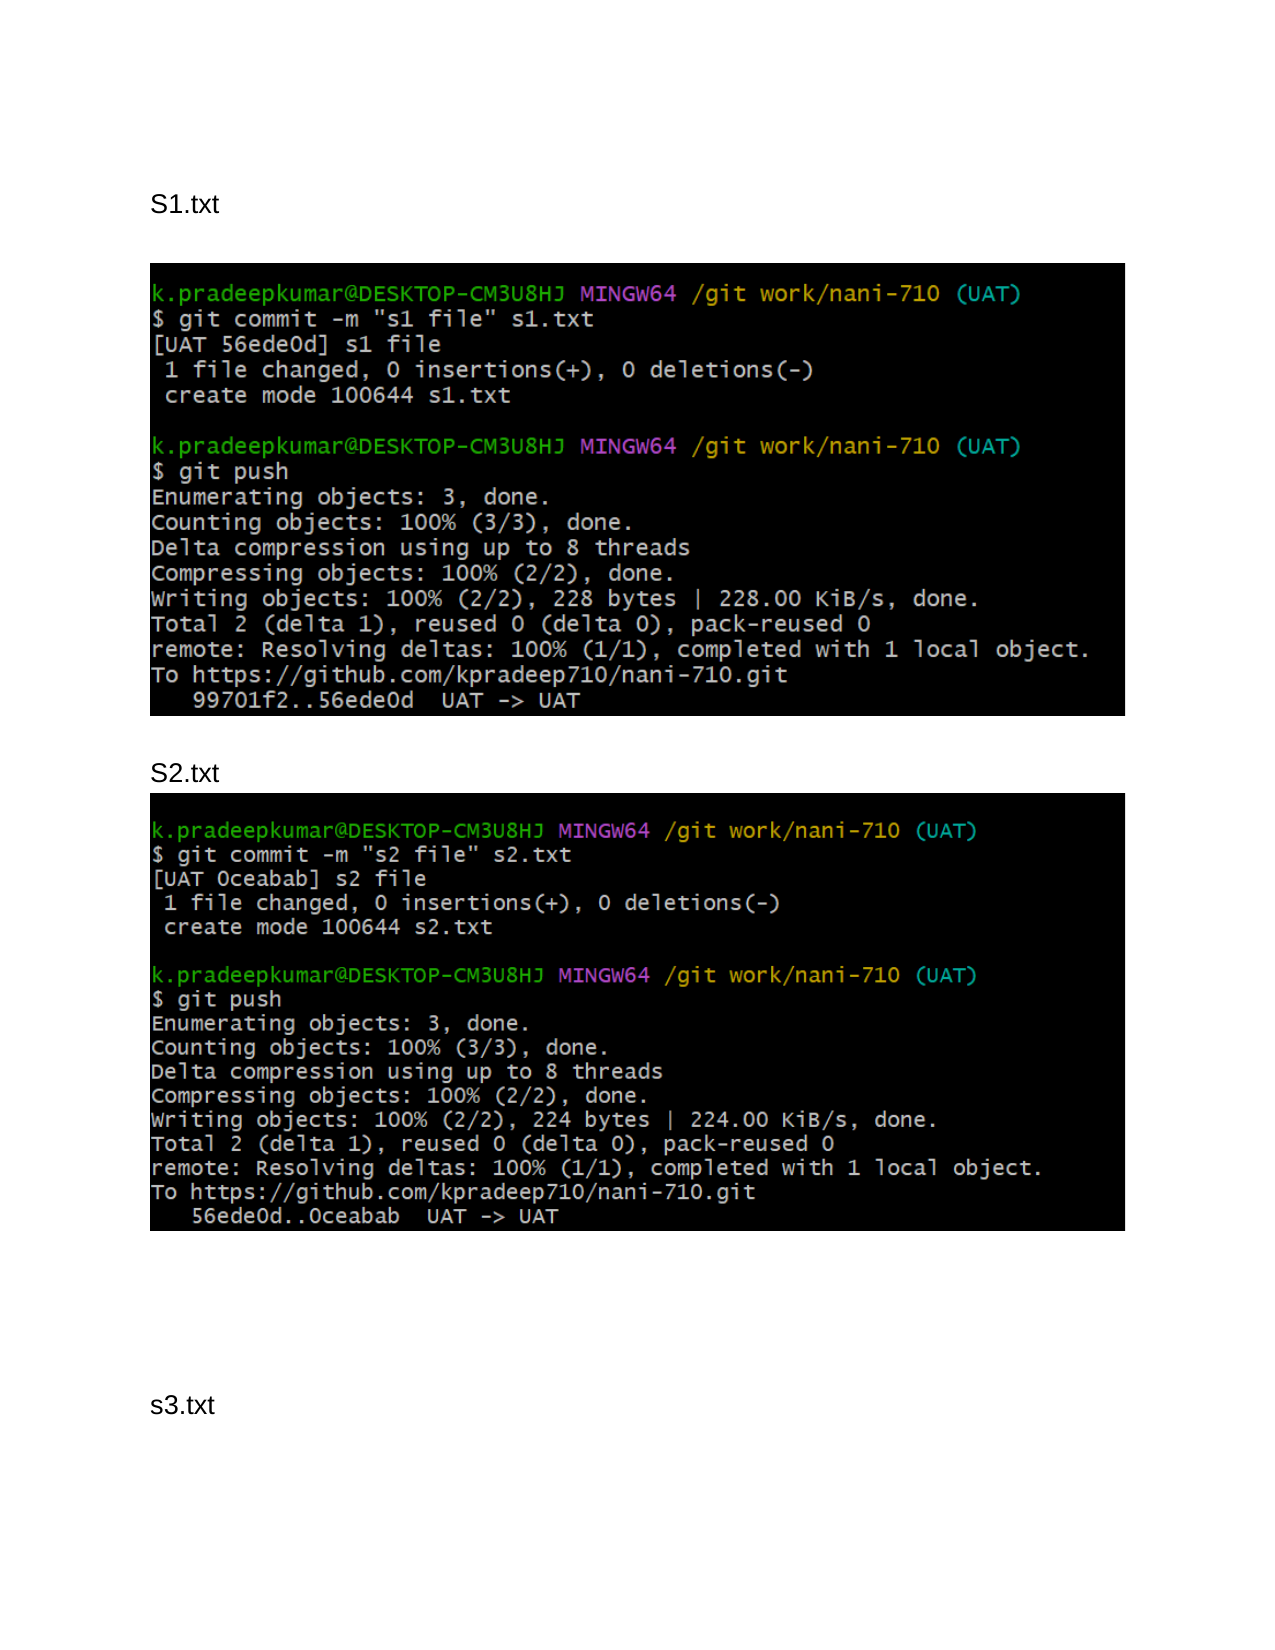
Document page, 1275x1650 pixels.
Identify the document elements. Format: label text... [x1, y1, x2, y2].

text S1.txt [150, 188, 1125, 220]
text s3.txt [150, 1389, 1125, 1420]
picture [150, 793, 1125, 1231]
picture [150, 263, 1125, 716]
text S2.txt [150, 757, 1125, 789]
